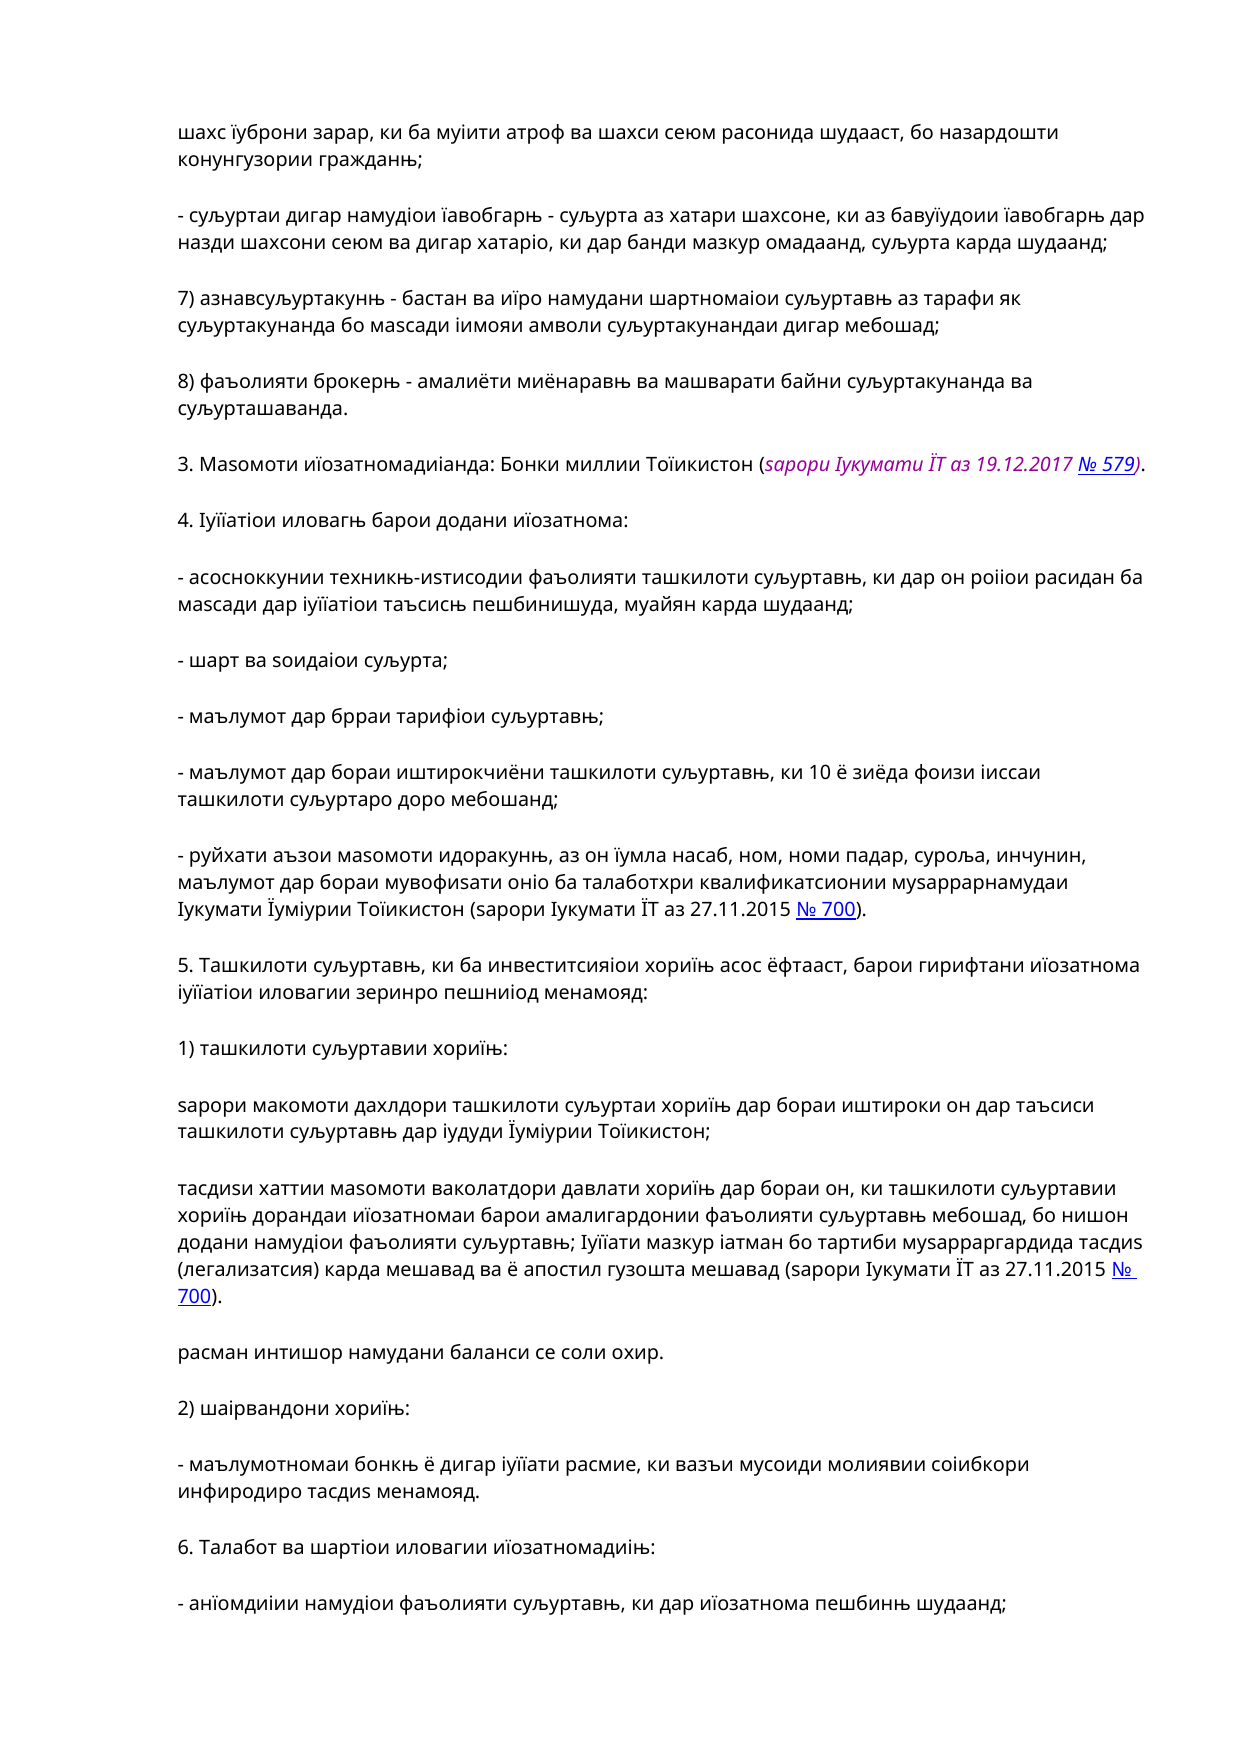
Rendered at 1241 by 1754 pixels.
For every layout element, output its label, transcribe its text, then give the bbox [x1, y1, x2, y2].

text - маълумот дар брраи тарифіои суљуртавњ; [177, 702, 1152, 729]
text - шарт ва ѕоидаіои суљурта; [177, 646, 1152, 673]
text расман интишор намудани баланси се соли охир. [177, 1338, 1152, 1365]
text 4. Іуїїатіои иловагњ барои додани иїозатнома: [177, 507, 1152, 534]
text 1) ташкилоти суљуртавии хориїњ: [177, 1035, 1152, 1062]
text - маълумотномаи бонкњ ё дигар іуїїати расмие, ки вазъи мусоиди молиявии соіибкори инфиродиро тасдиѕ менамояд. [177, 1450, 1152, 1504]
text - суљуртаи дигар намудіои їавобгарњ - суљурта аз хатари шахсоне, ки аз бавуїудоии їавобгарњ дар назди шахсони сеюм ва дигар хатаріо, ки дар банди мазкур омадаанд, суљурта карда шудаанд; [177, 201, 1152, 255]
text - анїомдиіии намудіои фаъолияти суљуртавњ, ки дар иїозатнома пешбинњ шудаанд; [177, 1589, 1152, 1617]
text - руйхати аъзои маѕомоти идоракунњ, аз он їумла насаб, ном, номи падар, суроља, инчунин, маълумот дар бораи мувофиѕати оніо ба талаботхри квалификатсионии муѕаррарнамудаи Іукумати Їуміурии Тоїикистон (ѕарори Іукумати ЇТ аз 27.11.2015 № 700). [177, 841, 1152, 922]
text - асосноккунии техникњ-иѕтисодии фаъолияти ташкилоти суљуртавњ, ки дар он роііои расидан ба маѕсади дар іуїїатіои таъсисњ пешбинишуда, муайян карда шудаанд; [177, 563, 1152, 617]
text 8) фаъолияти брокерњ - амалиёти миёнаравњ ва машварати байни суљуртакунанда ва суљурташаванда. [177, 367, 1152, 421]
text тасдиѕи хаттии маѕомоти ваколатдори давлати хориїњ дар бораи он, ки ташкилоти суљуртавии хориїњ дорандаи иїозатномаи барои амалигардонии фаъолияти суљуртавњ мебошад, бо нишон додани намудіои фаъолияти суљуртавњ; Іуїїати мазкур іатман бо тартиби муѕарраргардида тасдиѕ (легализатсия) карда мешавад ва ё апостил гузошта мешавад (ѕарори Іукумати ЇТ аз 27.11.2015 № 700). [177, 1174, 1152, 1309]
text 2) шаірвандони хориїњ: [177, 1394, 1152, 1421]
text - маълумот дар бораи иштирокчиёни ташкилоти суљуртавњ, ки 10 ё зиёда фоизи іиссаи ташкилоти суљуртаро доро мебошанд; [177, 758, 1152, 812]
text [177, 118, 1152, 172]
text 7) азнавсуљуртакунњ - бастан ва иїро намудани шартномаіои суљуртавњ аз тарафи як суљуртакунанда бо маѕсади іимояи амволи суљуртакунандаи дигар мебошад; [177, 284, 1152, 338]
text 3. Маѕомоти иїозатномадиіанда: Бонки миллии Тоїикистон (ѕарори Іукумати ЇТ аз 19.12.2017 № 579). [177, 451, 1152, 478]
text 6. Талабот ва шартіои иловагии иїозатномадиіњ: [177, 1533, 1152, 1560]
text ѕарори макомоти дахлдори ташкилоти суљуртаи хориїњ дар бораи иштироки он дар таъсиси ташкилоти суљуртавњ дар іудуди Їуміурии Тоїикистон; [177, 1091, 1152, 1145]
text 5. Ташкилоти суљуртавњ, ки ба инвеститсияіои хориїњ асос ёфтааст, барои гирифтани иїозатнома іуїїатіои иловагии зеринро пешниіод менамояд: [177, 952, 1152, 1006]
